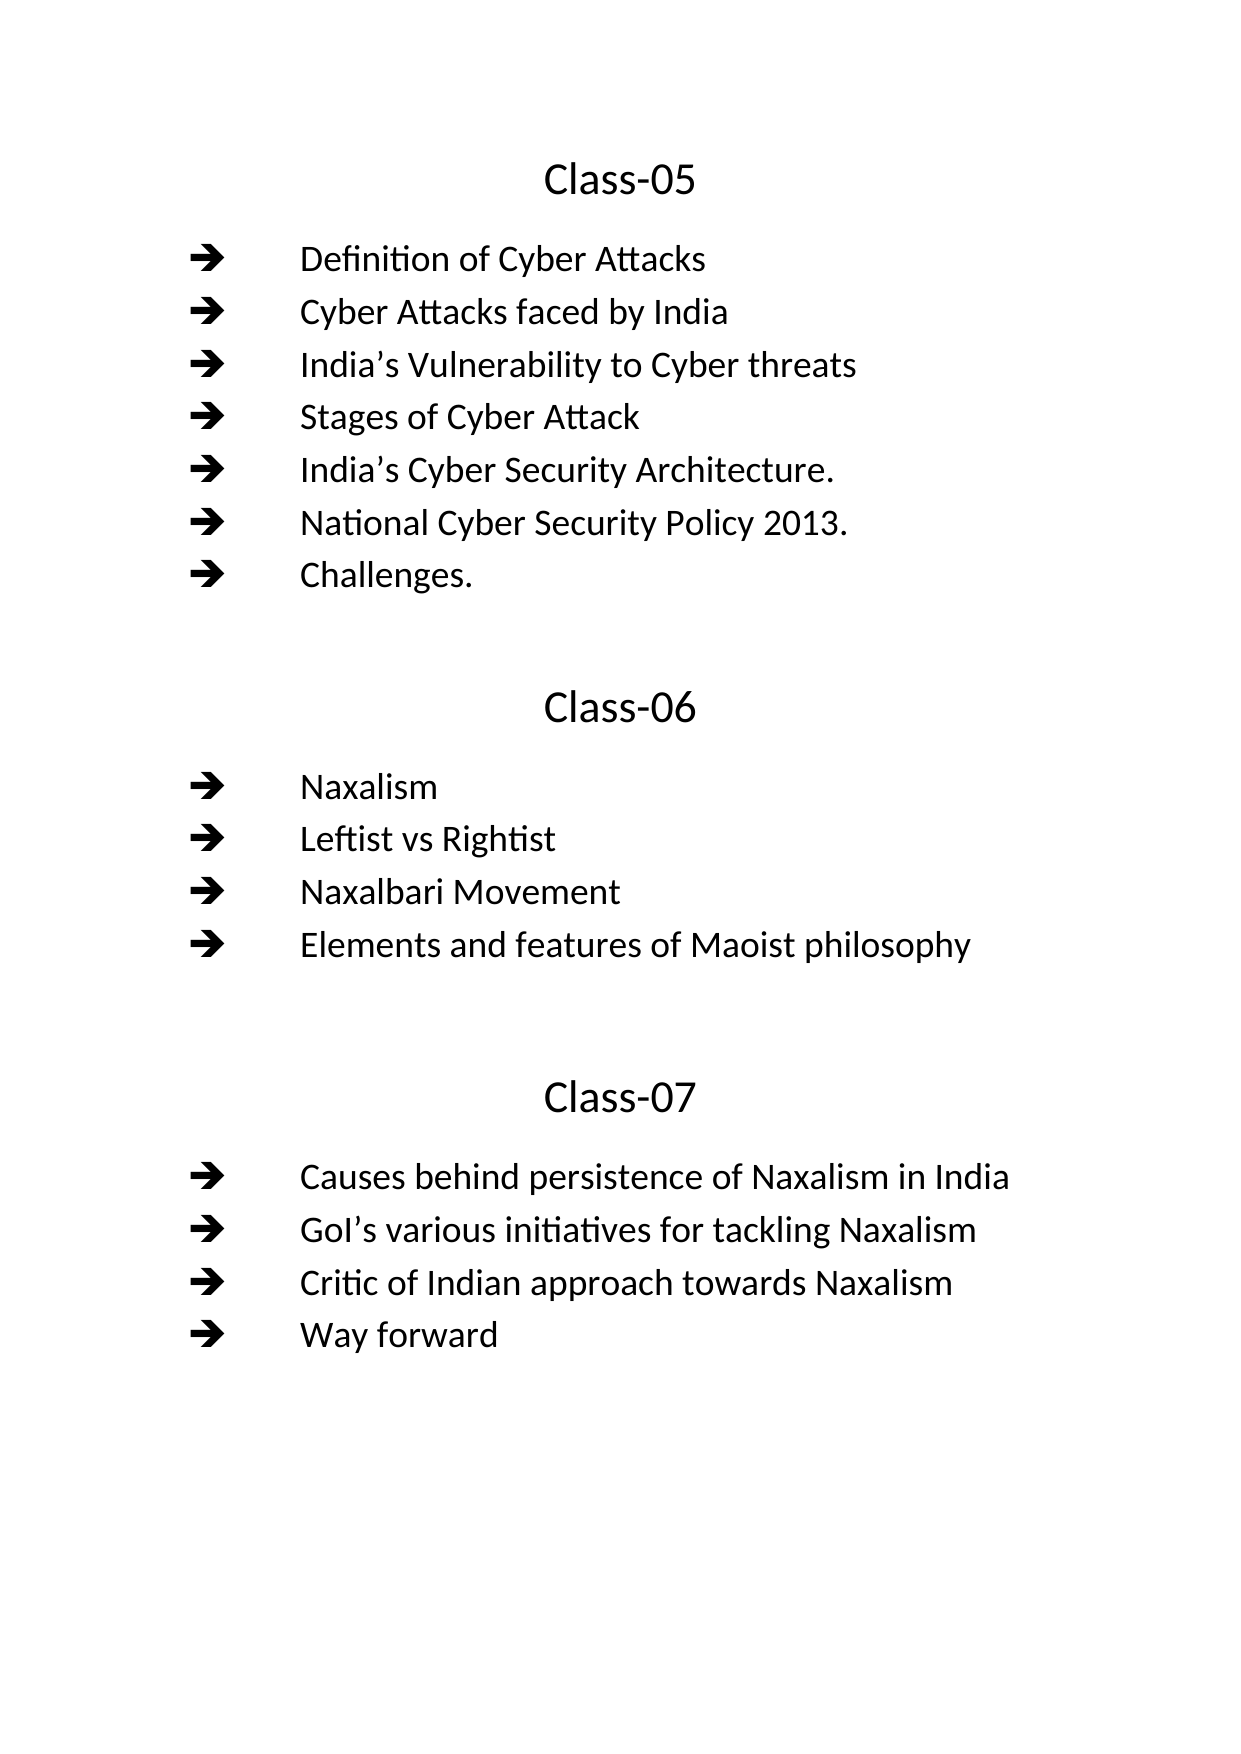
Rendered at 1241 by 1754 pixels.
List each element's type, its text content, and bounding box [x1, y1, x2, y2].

list Stages of Cyber Attack [187, 393, 1090, 439]
list Naxalbari Movement [187, 868, 1090, 914]
list Challenges. [187, 551, 1090, 597]
list Naxalism [187, 763, 1090, 808]
text Class-06 [150, 678, 1090, 733]
list Way forward [187, 1311, 1090, 1357]
list India’s Cyber Security Architecture. [187, 446, 1090, 492]
list Critic of Indian approach towards Naxalism [187, 1258, 1090, 1304]
list Elements and features of Maoist philosophy [187, 921, 1090, 967]
list Definition of Cyber Attacks [187, 235, 1090, 281]
list India’s Vulnerability to Cyber threats [187, 341, 1090, 386]
text Class-05 [150, 150, 1090, 206]
list Causes behind persistence of Naxalism in India [187, 1153, 1090, 1199]
list Leftist vs Rightist [187, 815, 1090, 861]
text Class-07 [150, 1068, 1090, 1124]
list National Cyber Security Policy 2013. [187, 499, 1090, 544]
list Cyber Attacks faced by India [187, 288, 1090, 334]
list GoI’s various initiatives for tackling Naxalism [187, 1206, 1090, 1252]
